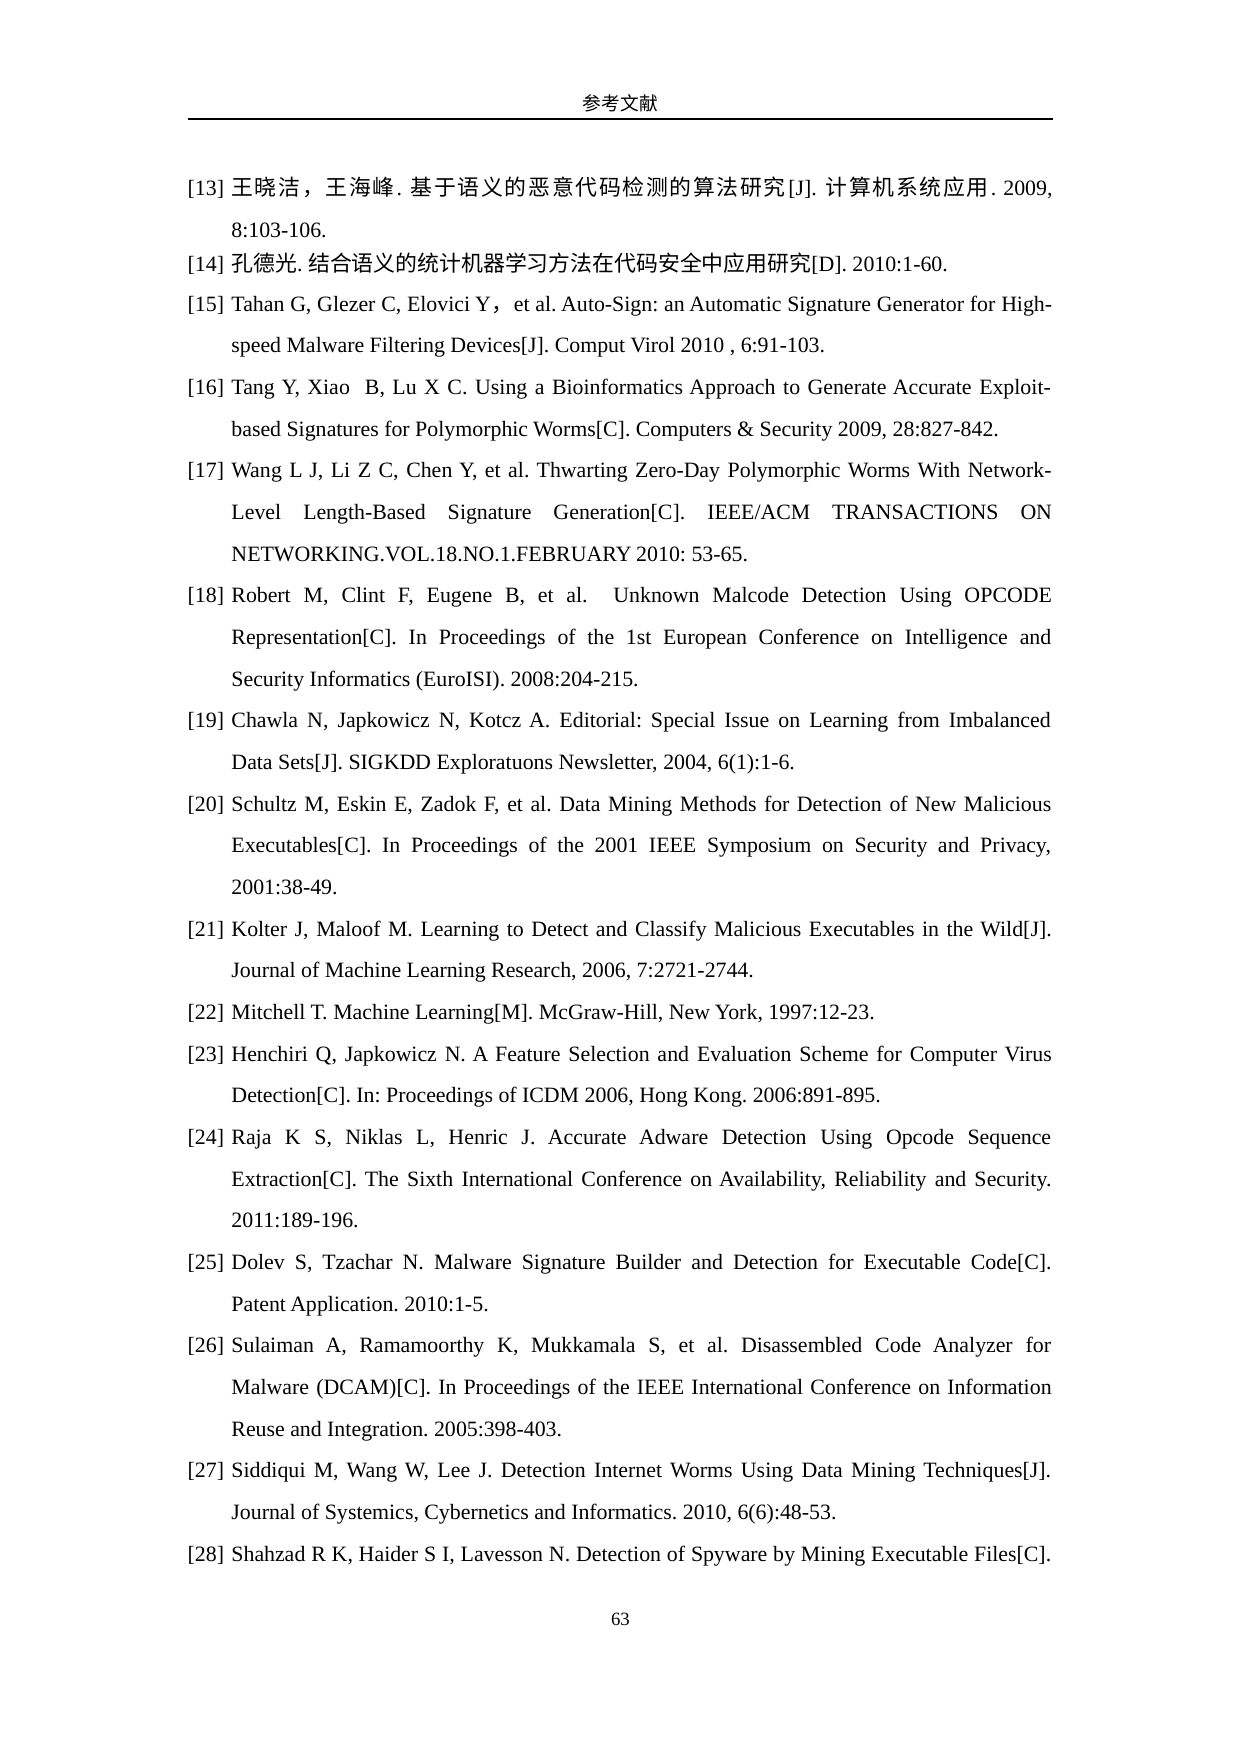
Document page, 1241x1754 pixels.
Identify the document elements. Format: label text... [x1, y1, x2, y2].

list Mitchell T. Machine Learning[M]. McGraw-Hill, New York, 1997:12-23. [187, 986, 1053, 1028]
list Raja K S, Niklas L, Henric J. Accurate Adware Detection Using Opcode Sequence Extraction[C]. The Sixth International Conference on Availability, Reliability and Security. 2011:189-196. [187, 1111, 1053, 1236]
list Sulaiman A, Ramamoorthy K, Mukkamala S, et al. Disassembled Code Analyzer for Malware (DCAM)[C]. In Proceedings of the IEEE International Conference on Information Reuse and Integration. 2005:398-403. [187, 1319, 1053, 1444]
list Tahan G, Glezer C, Elovici Y，et al. Auto-Sign: an Automatic Signature Generator for High-speed Malware Filtering Devices[J]. Comput Virol 2010 , 6:91-103. [187, 278, 1053, 361]
list Chawla N, Japkowicz N, Kotcz A. Editorial: Special Issue on Learning from Imbalanced Data Sets[J]. SIGKDD Exploratuons Newsletter, 2004, 6(1):1-6. [187, 694, 1053, 778]
list Siddiqui M, Wang W, Lee J. Detection Internet Worms Using Data Mining Techniques[J]. Journal of Systemics, Cybernetics and Informatics. 2010, 6(6):48-53. [187, 1444, 1053, 1528]
list Schultz M, Eskin E, Zadok F, et al. Data Mining Methods for Detection of New Malicious Executables[C]. In Proceedings of the 2001 IEEE Symposium on Security and Privacy, 2001:38-49. [187, 778, 1053, 903]
list Tang Y, Xiao B, Lu X C. Using a Bioinformatics Approach to Generate Accurate Exploit-based Signatures for Polymorphic Worms[C]. Computers & Security 2009, 28:827-842. [187, 361, 1053, 444]
list Kolter J, Maloof M. Learning to Detect and Classify Malicious Executables in the Wild[J]. Journal of Machine Learning Research, 2006, 7:2721-2744. [187, 903, 1053, 986]
list Robert M, Clint F, Eugene B, et al. Unknown Malcode Detection Using OPCODE Representation[C]. In Proceedings of the 1st European Conference on Intelligence and Security Informatics (EuroISI). 2008:204-215. [187, 569, 1053, 694]
list Dolev S, Tzachar N. Malware Signature Builder and Detection for Executable Code[C]. Patent Application. 2010:1-5. [187, 1236, 1053, 1319]
list 孔德光. 结合语义的统计机器学习方法在代码安全中应用研究[D]. 2010:1-60. [187, 245, 1053, 278]
list Henchiri Q, Japkowicz N. A Feature Selection and Evaluation Scheme for Computer Virus Detection[C]. In: Proceedings of ICDM 2006, Hong Kong. 2006:891-895. [187, 1028, 1053, 1111]
list 王晓洁，王海峰. 基于语义的恶意代码检测的算法研究[J]. 计算机系统应用. 2009, 8:103-106. [187, 162, 1053, 245]
list Wang L J, Li Z C, Chen Y, et al. Thwarting Zero-Day Polymorphic Worms With Network-Level Length-Based Signature Generation[C]. IEEE/ACM TRANSACTIONS ON NETWORKING.VOL.18.NO.1.FEBRUARY 2010: 53-65. [187, 444, 1053, 569]
